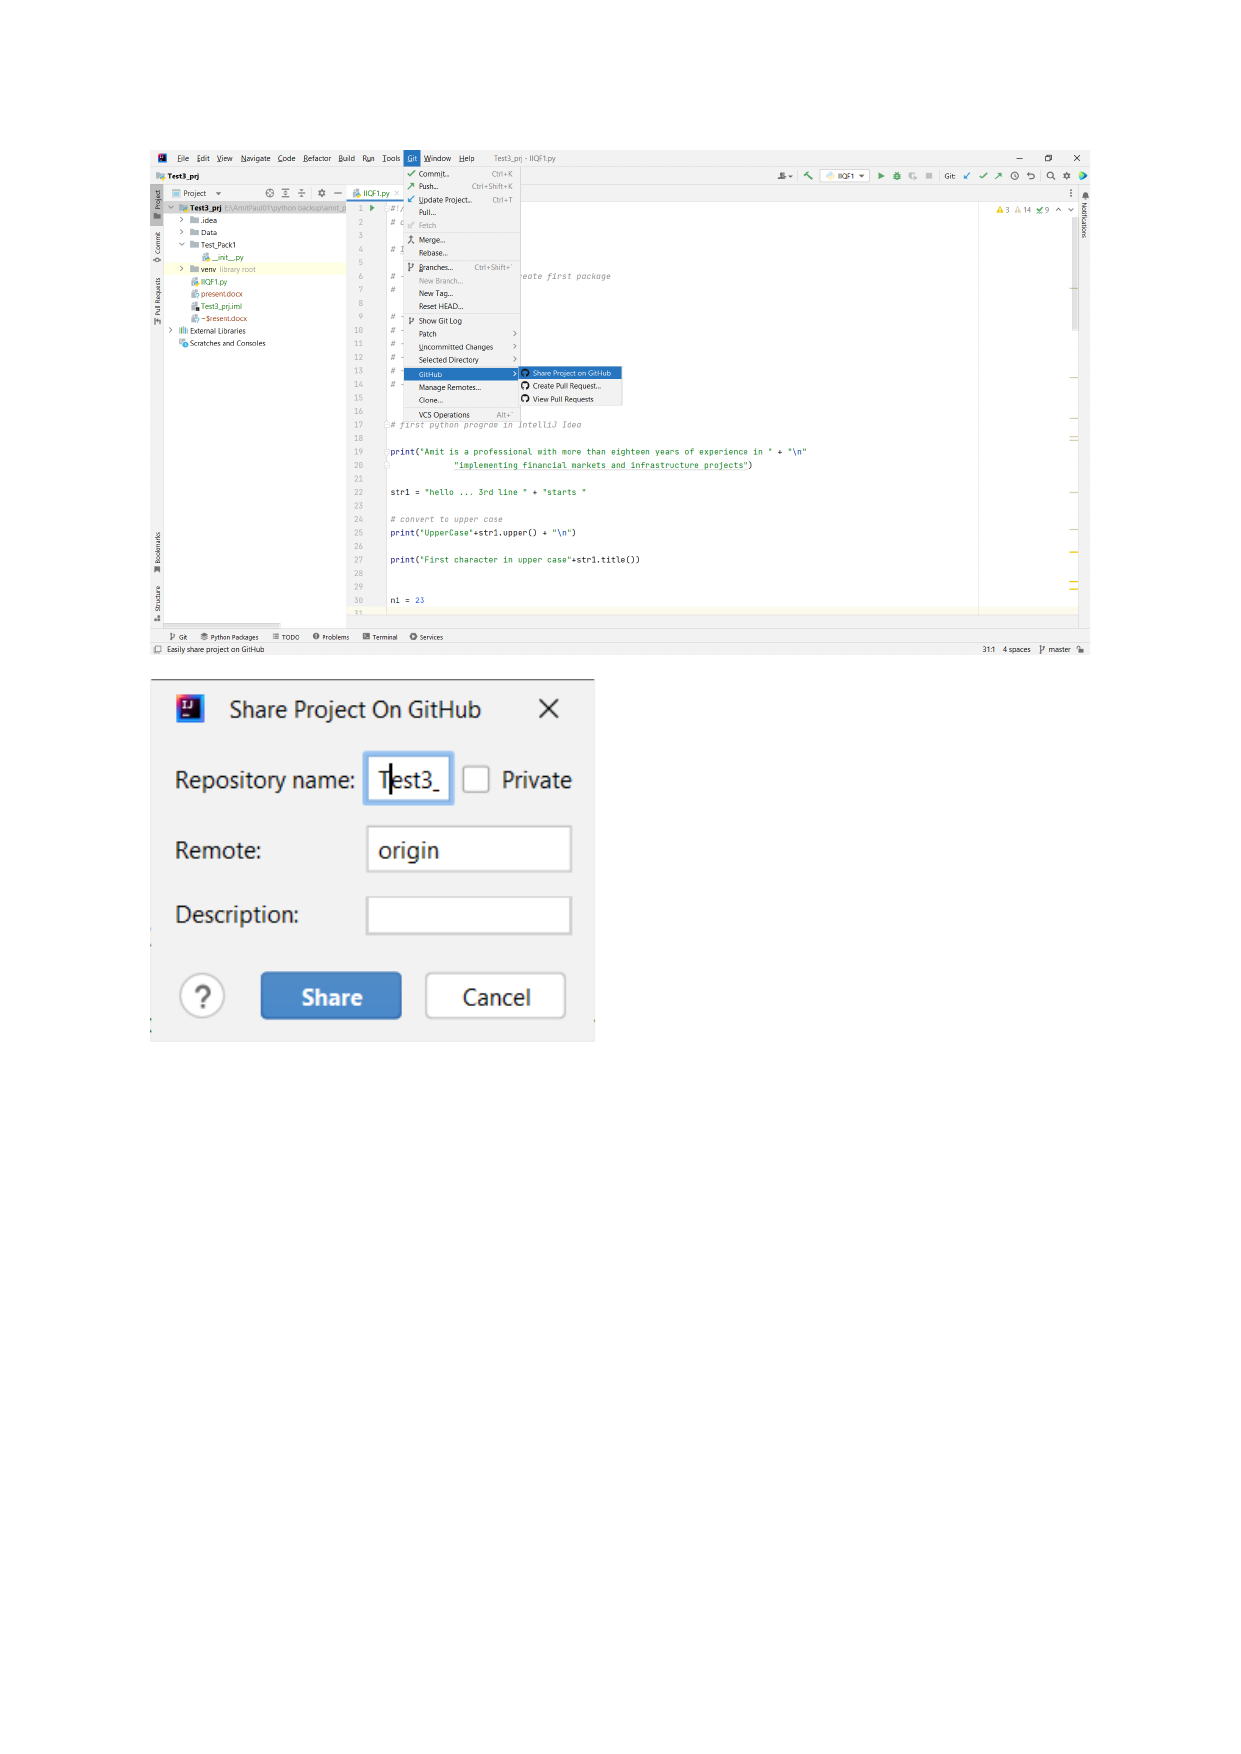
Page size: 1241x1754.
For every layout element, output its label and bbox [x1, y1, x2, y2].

picture [150, 150, 1091, 655]
picture [150, 679, 596, 1042]
